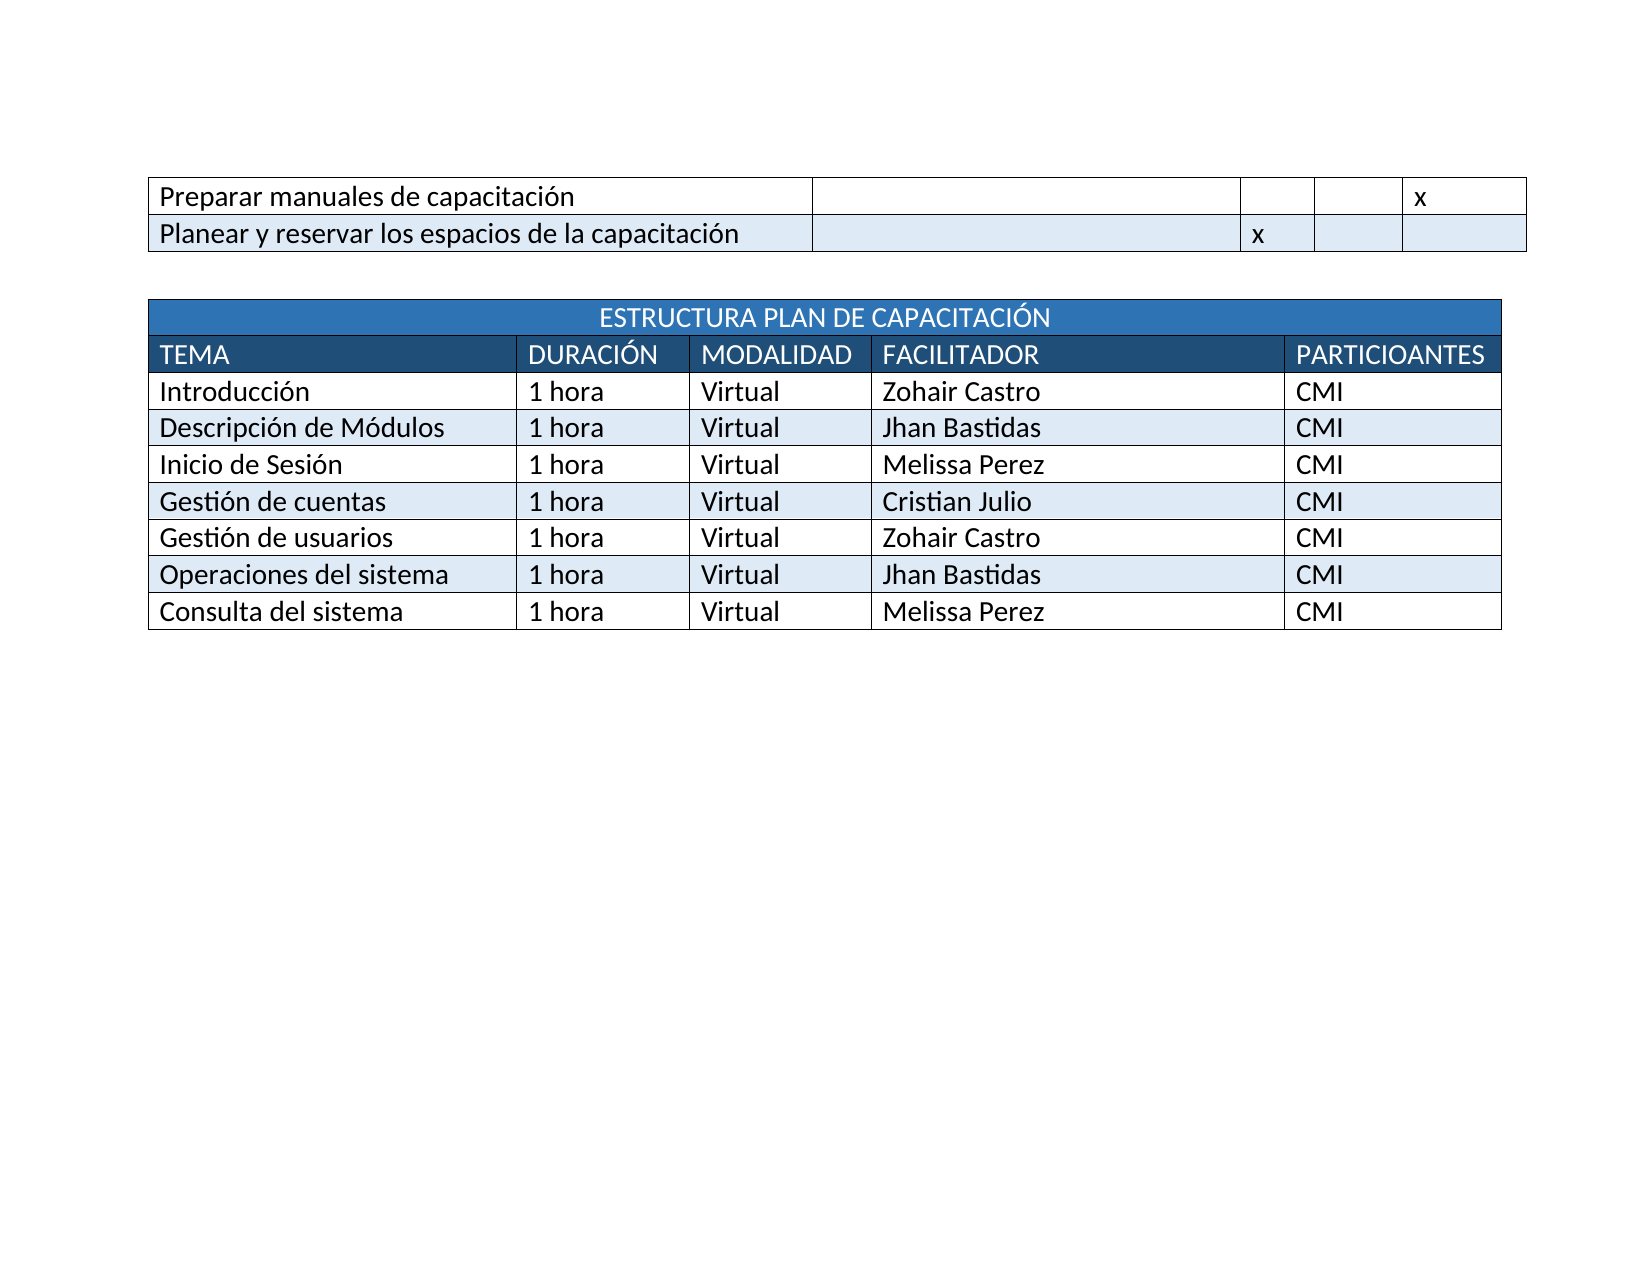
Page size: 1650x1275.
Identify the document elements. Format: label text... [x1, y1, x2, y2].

table_cell MODALIDAD [690, 336, 871, 372]
table_cell x [1241, 215, 1314, 251]
table_cell 1 hora [517, 410, 689, 445]
table_cell Melissa Perez [872, 593, 1284, 628]
table_cell CMI [1285, 520, 1501, 555]
table_cell CMI [1285, 593, 1501, 628]
table_cell Jhan Bastidas [872, 556, 1284, 592]
table_cell CMI [1285, 483, 1501, 518]
table_cell [813, 178, 1240, 214]
table_cell Inicio de Sesión [149, 446, 516, 482]
table_cell Zohair Castro [872, 373, 1284, 408]
table_cell FACILITADOR [872, 336, 1284, 372]
table_cell CMI [1285, 410, 1501, 445]
table_cell Preparar manuales de capacitación [149, 178, 812, 214]
table_cell Virtual [690, 556, 871, 592]
table_cell Gestión de usuarios [149, 520, 516, 555]
table_cell 1 hora [517, 520, 689, 555]
table_cell Virtual [690, 593, 871, 628]
table_cell [1403, 215, 1526, 251]
table_cell 1 hora [517, 446, 689, 482]
table_cell Virtual [690, 410, 871, 445]
table_cell CMI [1285, 373, 1501, 408]
table_cell x [1403, 178, 1526, 214]
table_cell [1315, 215, 1402, 251]
table_cell Jhan Bastidas [872, 410, 1284, 445]
table_cell [813, 215, 1240, 251]
table_cell Melissa Perez [872, 446, 1284, 482]
table_cell 1 hora [517, 556, 689, 592]
table_cell Virtual [690, 373, 871, 408]
table_cell PARTICIOANTES [1285, 336, 1501, 372]
table_cell Zohair Castro [872, 520, 1284, 555]
table_cell CMI [1285, 446, 1501, 482]
table_cell Consulta del sistema [149, 593, 516, 628]
table_cell 1 hora [517, 483, 689, 518]
table_cell Virtual [690, 446, 871, 482]
table_cell Cristian Julio [872, 483, 1284, 518]
table_cell Descripción de Módulos [149, 410, 516, 445]
table_cell DURACIÓN [517, 336, 689, 372]
table_cell [1241, 178, 1314, 214]
table_cell 1 hora [517, 373, 689, 408]
table_cell 1 hora [517, 593, 689, 628]
table_header ESTRUCTURA PLAN DE CAPACITACIÓN [149, 300, 1501, 335]
table_cell TEMA [149, 336, 516, 372]
table_cell Virtual [690, 520, 871, 555]
table_cell [1315, 178, 1402, 214]
table_cell CMI [1285, 556, 1501, 592]
table_cell Planear y reservar los espacios de la capacitación [149, 215, 812, 251]
table_cell Operaciones del sistema [149, 556, 516, 592]
table_cell Gestión de cuentas [149, 483, 516, 518]
table_cell Virtual [690, 483, 871, 518]
table_cell Introducción [149, 373, 516, 408]
